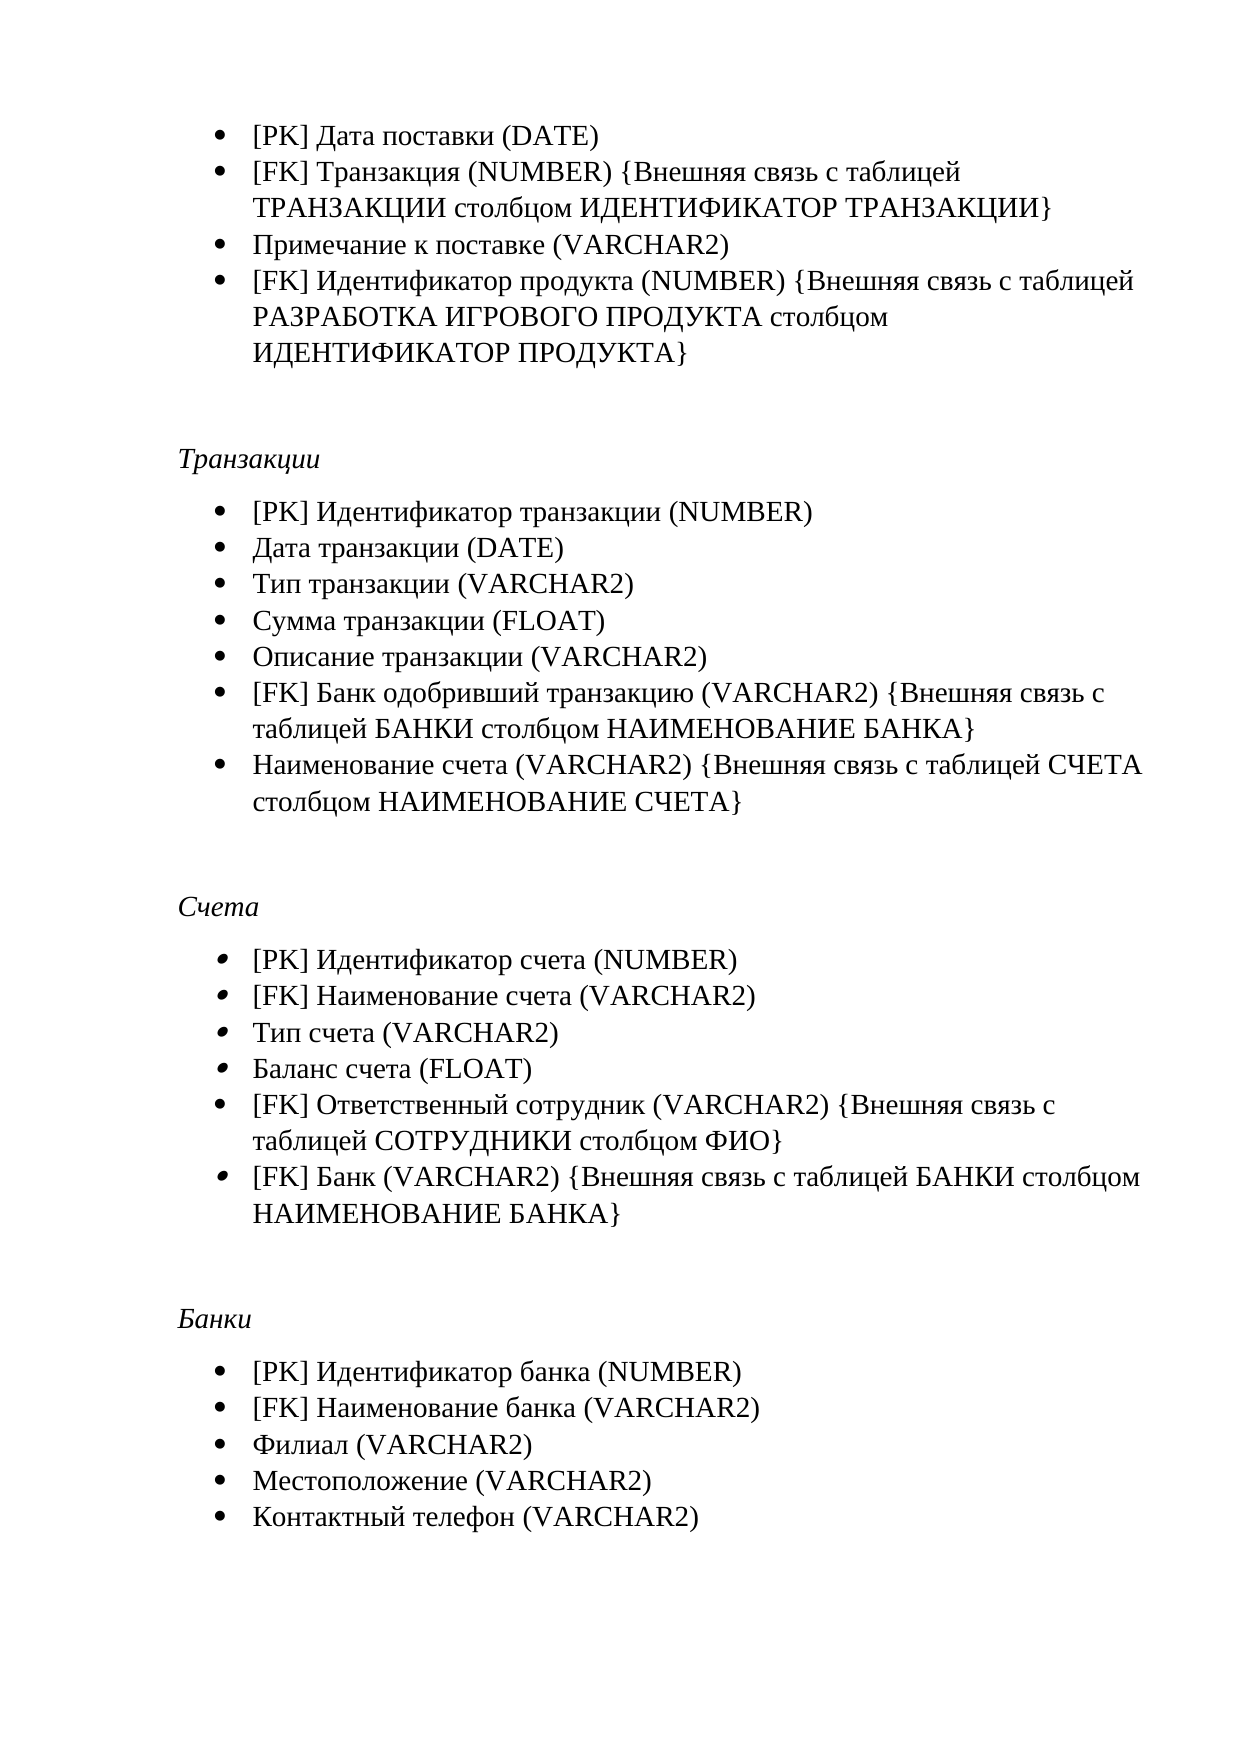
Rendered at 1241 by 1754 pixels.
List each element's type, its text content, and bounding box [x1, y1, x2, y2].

list [FK] Транзакция (NUMBER) {Внешняя связь с таблицей ТРАНЗАКЦИИ столбцом ИДЕНТИФИКАТОР ТРАНЗАКЦИИ} [215, 154, 1152, 224]
list [FK] Ответственный сотрудник (VARCHAR2) {Внешняя связь с таблицей СОТРУДНИКИ столбцом ФИО} [215, 1087, 1152, 1157]
list Сумма транзакции (FLOAT) [215, 603, 1152, 636]
list Примечание к поставке (VARCHAR2) [215, 227, 1152, 260]
list Тип счета (VARCHAR2) [215, 1015, 1152, 1048]
text Счета [177, 889, 1152, 923]
list [FK] Идентификатор продукта (NUMBER) {Внешняя связь с таблицей РАЗРАБОТКА ИГРОВОГО ПРОДУКТА столбцом ИДЕНТИФИКАТОР ПРОДУКТА} [215, 263, 1152, 369]
list Наименование счета (VARCHAR2) {Внешняя связь с таблицей СЧЕТА столбцом НАИМЕНОВАНИЕ СЧЕТА} [215, 747, 1152, 817]
list [PK] Идентификатор банка (NUMBER) [215, 1354, 1152, 1388]
list Тип транзакции (VARCHAR2) [215, 566, 1152, 600]
text Банки [177, 1301, 1152, 1335]
list Дата транзакции (DATE) [215, 530, 1152, 564]
list [PK] Дата поставки (DATE) [215, 118, 1152, 152]
list [FK] Банк (VARCHAR2) {Внешняя связь с таблицей БАНКИ столбцом НАИМЕНОВАНИЕ БАНКА} [215, 1159, 1152, 1229]
text Транзакции [177, 441, 1152, 474]
list [FK] Наименование счета (VARCHAR2) [215, 978, 1152, 1012]
list [PK] Идентификатор счета (NUMBER) [215, 942, 1152, 976]
list Баланс счета (FLOAT) [215, 1051, 1152, 1084]
list [FK] Банк одобривший транзакцию (VARCHAR2) {Внешняя связь с таблицей БАНКИ столбцом НАИМЕНОВАНИЕ БАНКА} [215, 675, 1152, 745]
list [PK] Идентификатор транзакции (NUMBER) [215, 494, 1152, 527]
list Контактный телефон (VARCHAR2) [215, 1499, 1152, 1533]
list Местоположение (VARCHAR2) [215, 1463, 1152, 1497]
list Описание транзакции (VARCHAR2) [215, 639, 1152, 672]
list [FK] Наименование банка (VARCHAR2) [215, 1391, 1152, 1424]
list Филиал (VARCHAR2) [215, 1427, 1152, 1460]
